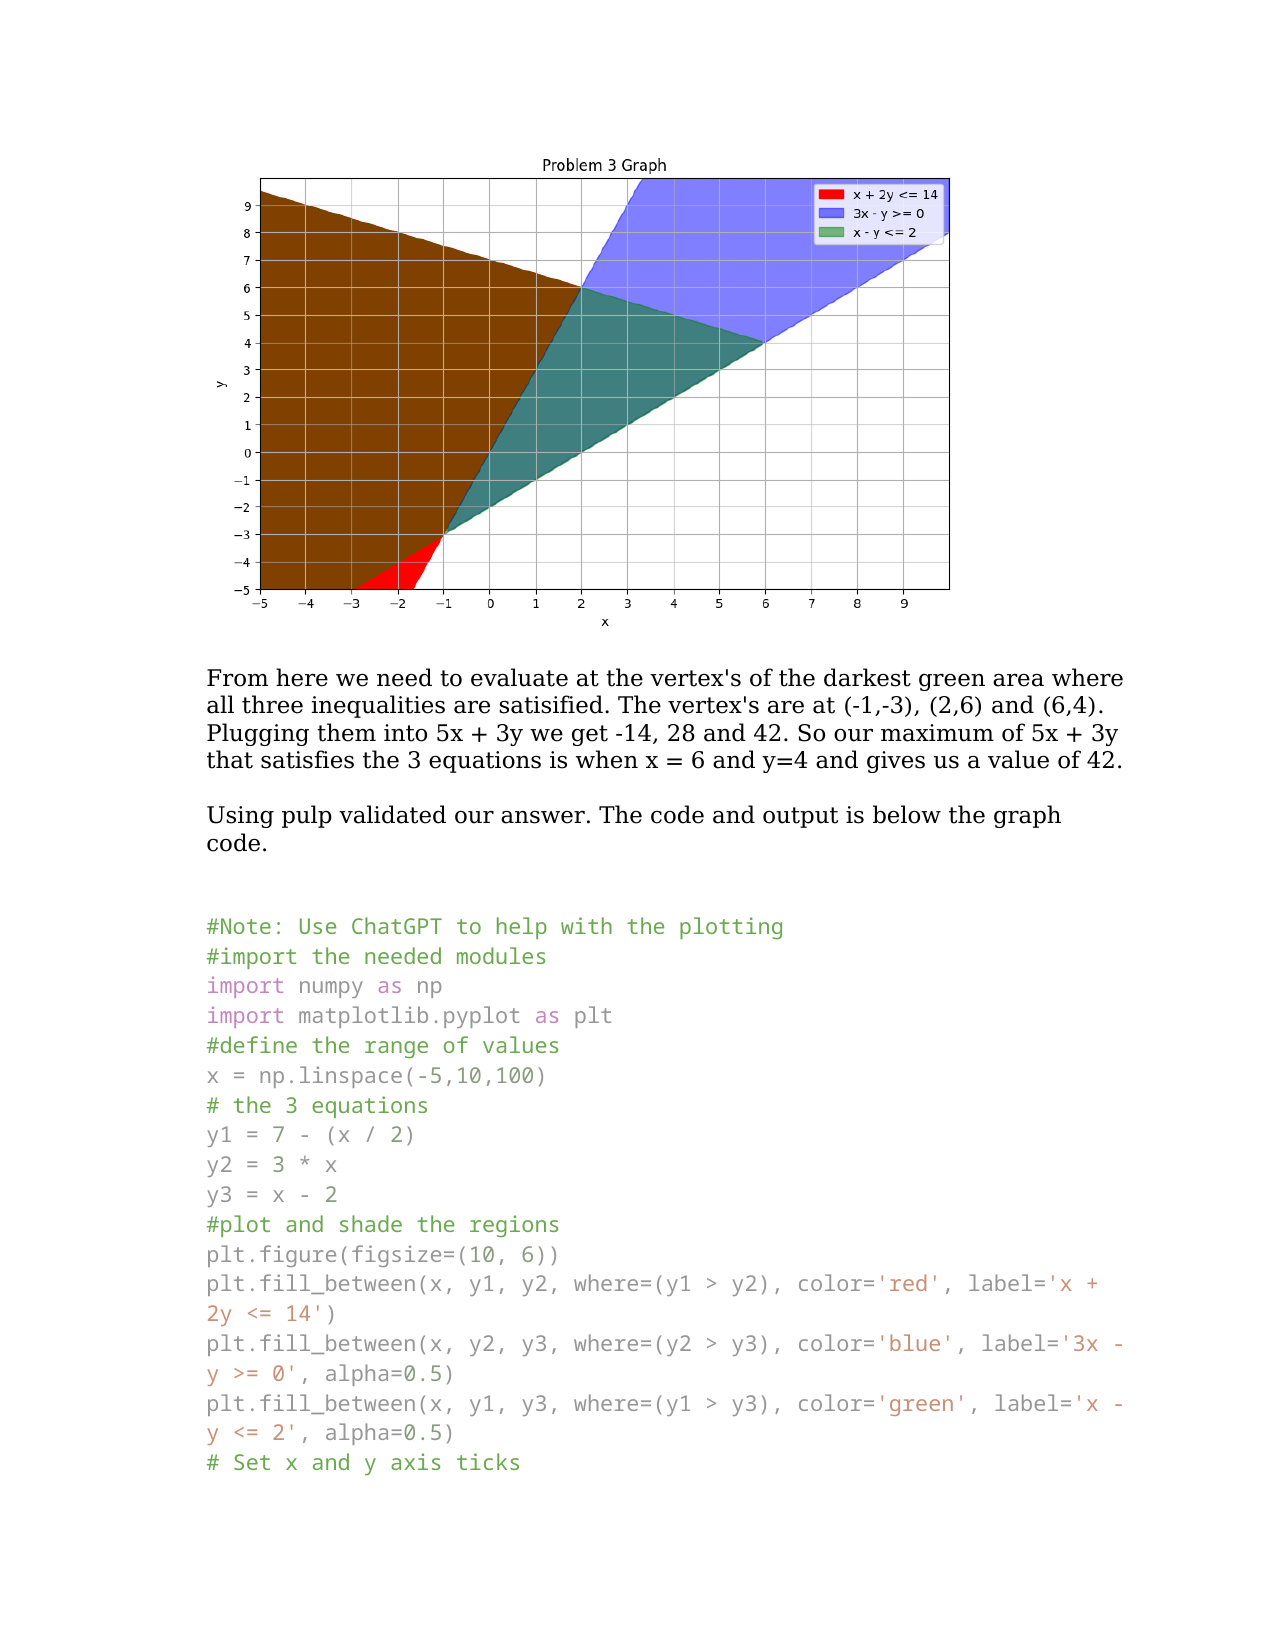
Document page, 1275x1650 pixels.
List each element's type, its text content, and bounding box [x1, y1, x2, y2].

text x = np.linspace(-5,10,100) [206, 1060, 1125, 1090]
text plt.fill_between(x, y1, y3, where=(y1 > y3), color='green', label='x - y <= 2', alpha=0.5) [206, 1388, 1125, 1447]
text #import the needed modules [206, 941, 1125, 971]
text Using pulp validated our answer. The code and output is below the graph code. [206, 801, 1125, 856]
text plt.fill_between(x, y1, y2, where=(y1 > y2), color='red', label='x + 2y <= 14') [206, 1268, 1125, 1328]
picture [206, 150, 957, 636]
text From here we need to evaluate at the vertex's of the darkest green area where all three inequalities are satisified. The vertex's are at (-1,-3), (2,6) and (6,4). Plugging them into 5x + 3y we get -14, 28 and 42. So our maximum of 5x + 3y that satisfies the 3 equations is when x = 6 and y=4 and gives us a value of 42. [206, 663, 1125, 773]
text y1 = 7 - (x / 2) [206, 1119, 1125, 1149]
text #Note: Use ChatGPT to help with the plotting [206, 911, 1125, 941]
text import numpy as np [206, 971, 1125, 1000]
text plt.fill_between(x, y2, y3, where=(y2 > y3), color='blue', label='3x - y >= 0', alpha=0.5) [206, 1328, 1125, 1388]
text import matplotlib.pyplot as plt [206, 1000, 1125, 1030]
text # Set x and y axis ticks [206, 1447, 1125, 1477]
text # the 3 equations [206, 1090, 1125, 1119]
text y2 = 3 * x [206, 1149, 1125, 1179]
text #plot and shade the regions [206, 1209, 1125, 1239]
text plt.figure(figsize=(10, 6)) [206, 1239, 1125, 1268]
text #define the range of values [206, 1030, 1125, 1060]
text y3 = x - 2 [206, 1179, 1125, 1209]
